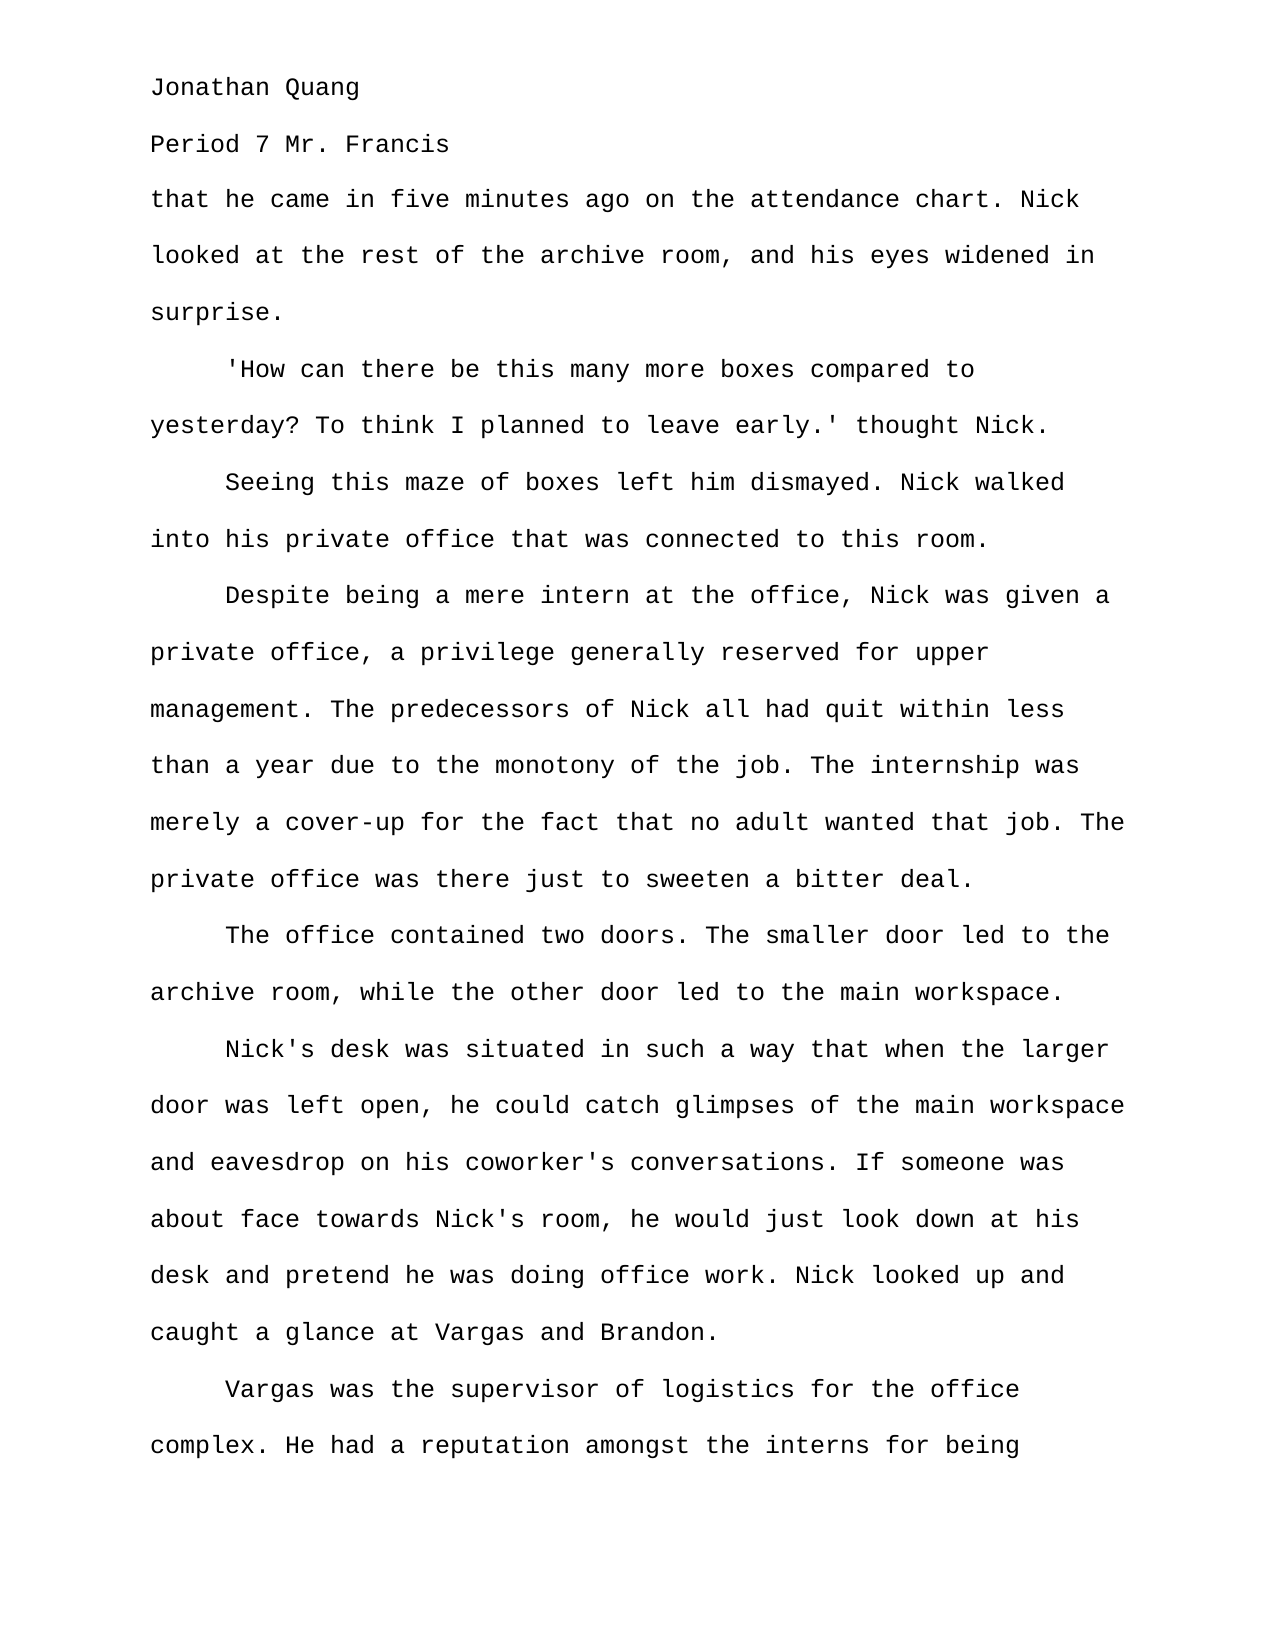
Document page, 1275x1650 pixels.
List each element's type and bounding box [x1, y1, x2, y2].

text [150, 186, 1125, 1461]
